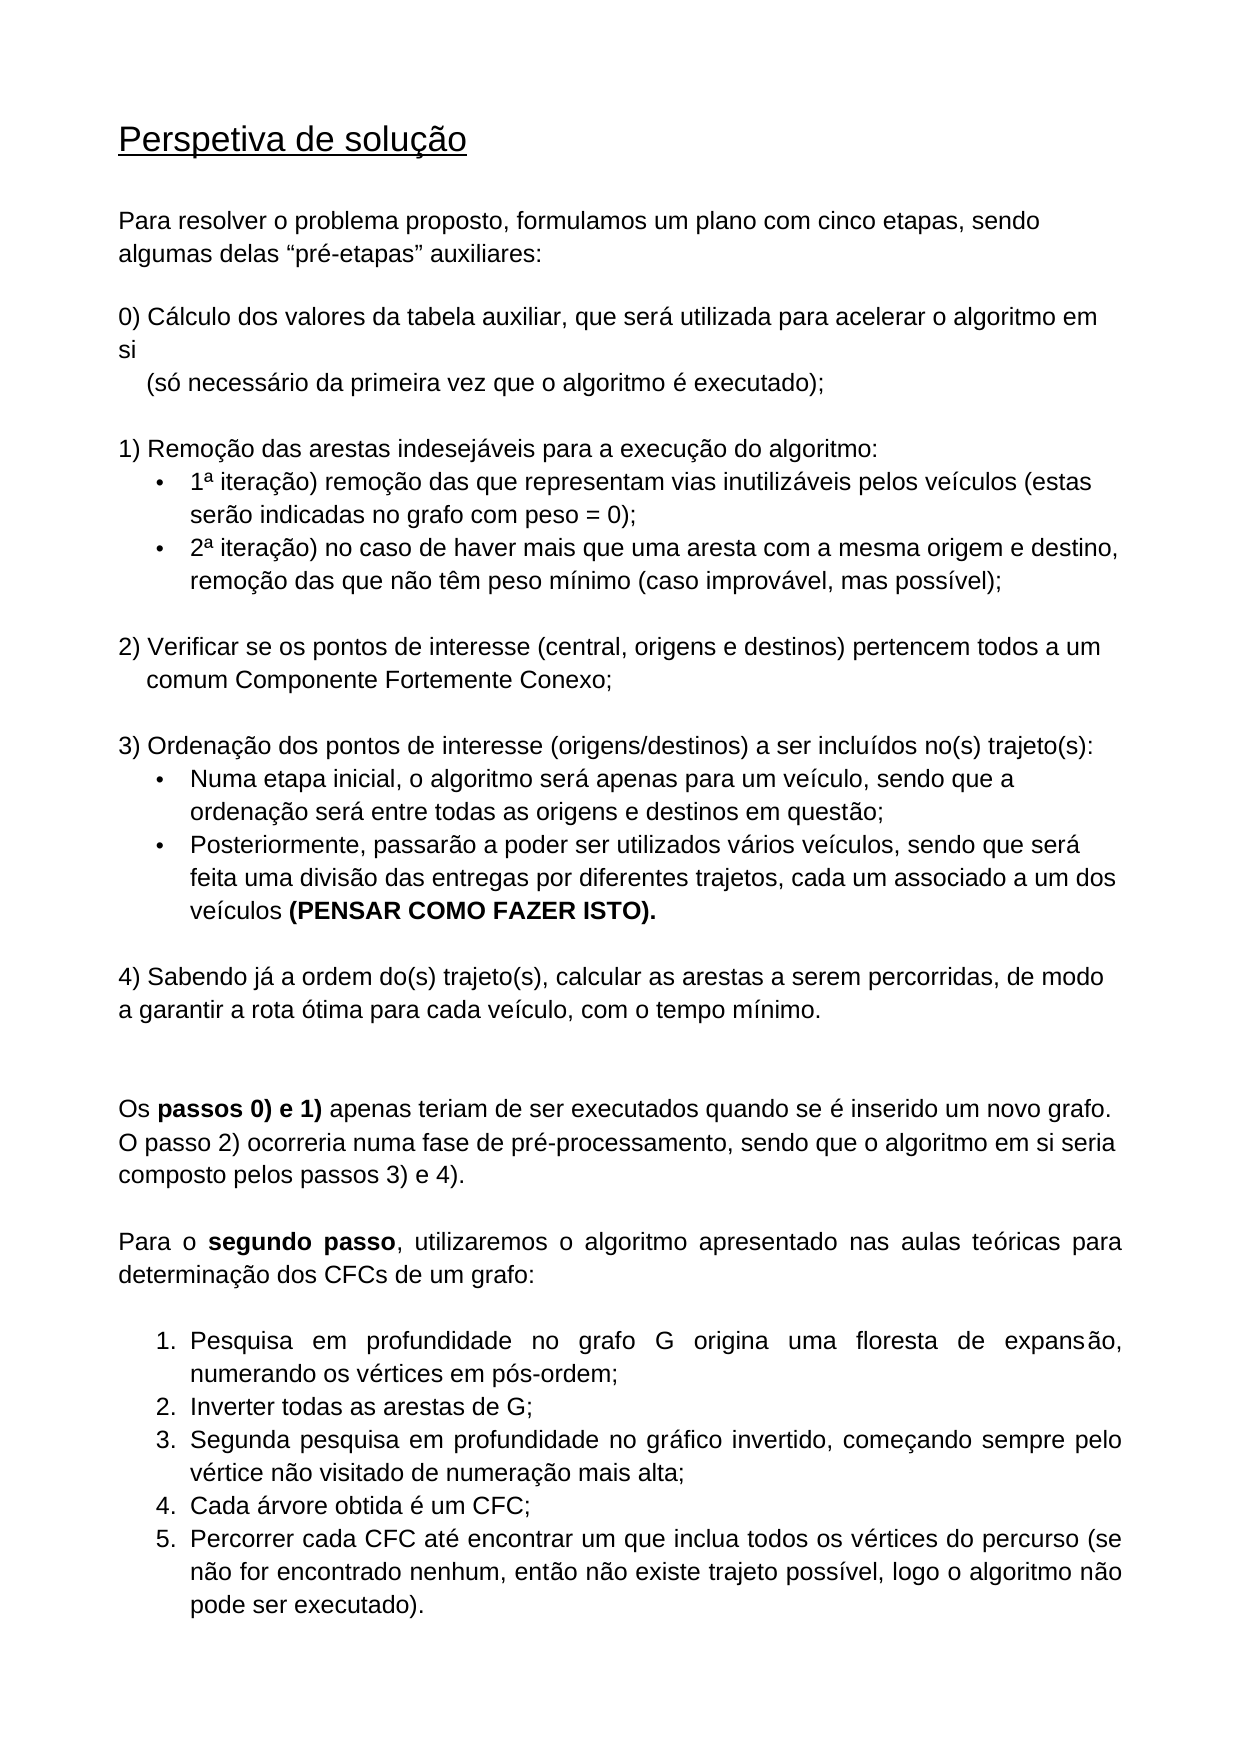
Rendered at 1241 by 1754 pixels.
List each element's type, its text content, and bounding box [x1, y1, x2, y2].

text 1) Remoção das arestas indesejáveis para a execução do algoritmo: [118, 434, 1122, 463]
text Para o segundo passo, utilizaremos o algoritmo apresentado nas aulas teóricas para determinação dos CFCs de um grafo: [118, 1227, 1122, 1288]
list Numa etapa inicial, o algoritmo será apenas para um veículo, sendo que a ordenação será entre todas as origens e destinos em questão; [156, 764, 1122, 826]
text 3) Ordenação dos pontos de interesse (origens/destinos) a ser incluídos no(s) trajeto(s): [118, 731, 1122, 760]
text 2) Verificar se os pontos de interesse (central, origens e destinos) pertencem todos a um comum Componente Fortemente Conexo; [118, 632, 1122, 694]
text Para resolver o problema proposto, formulamos um plano com cinco etapas, sendo algumas delas “pré-etapas” auxiliares: [118, 206, 1122, 298]
list Pesquisa em profundidade no grafo G origina uma floresta de expansão, numerando os vértices em pós-ordem; [156, 1326, 1122, 1387]
text Os passos 0) e 1) apenas teriam de ser executados quando se é inserido um novo grafo. [118, 1094, 1122, 1123]
list Percorrer cada CFC até encontrar um que inclua todos os vértices do percurso (se não for encontrado nenhum, então não existe trajeto possível, logo o algoritmo não pode ser executado). [156, 1524, 1122, 1618]
list Cada árvore obtida é um CFC; [156, 1491, 1122, 1519]
list Segunda pesquisa em profundidade no gráfico invertido, começando sempre pelo vértice não visitado de numeração mais alta; [156, 1425, 1122, 1486]
text 4) Sabendo já a ordem do(s) trajeto(s), calcular as arestas a serem percorridas, de modo a garantir a rota ótima para cada veículo, com o tempo mínimo. [118, 962, 1122, 1024]
list Inverter todas as arestas de G; [156, 1392, 1122, 1420]
text O passo 2) ocorreria numa fase de pré-processamento, sendo que o algoritmo em si seria composto pelos passos 3) e 4). [118, 1127, 1122, 1189]
list Posteriormente, passarão a poder ser utilizados vários veículos, sendo que será feita uma divisão das entregas por diferentes trajetos, cada um associado a um dos veículos (PENSAR COMO FAZER ISTO). [156, 830, 1122, 925]
text Perspetiva de solução [118, 118, 1122, 159]
text 0) Cálculo dos valores da tabela auxiliar, que será utilizada para acelerar o algoritmo em si (só necessário da primeira vez que o algoritmo é executado); [118, 302, 1122, 397]
list 2ª iteração) no caso de haver mais que uma aresta com a mesma origem e destino, remoção das que não têm peso mínimo (caso improvável, mas possível); [156, 533, 1122, 595]
list 1ª iteração) remoção das que representam vias inutilizáveis pelos veículos (estas serão indicadas no grafo com peso = 0); [156, 467, 1122, 529]
